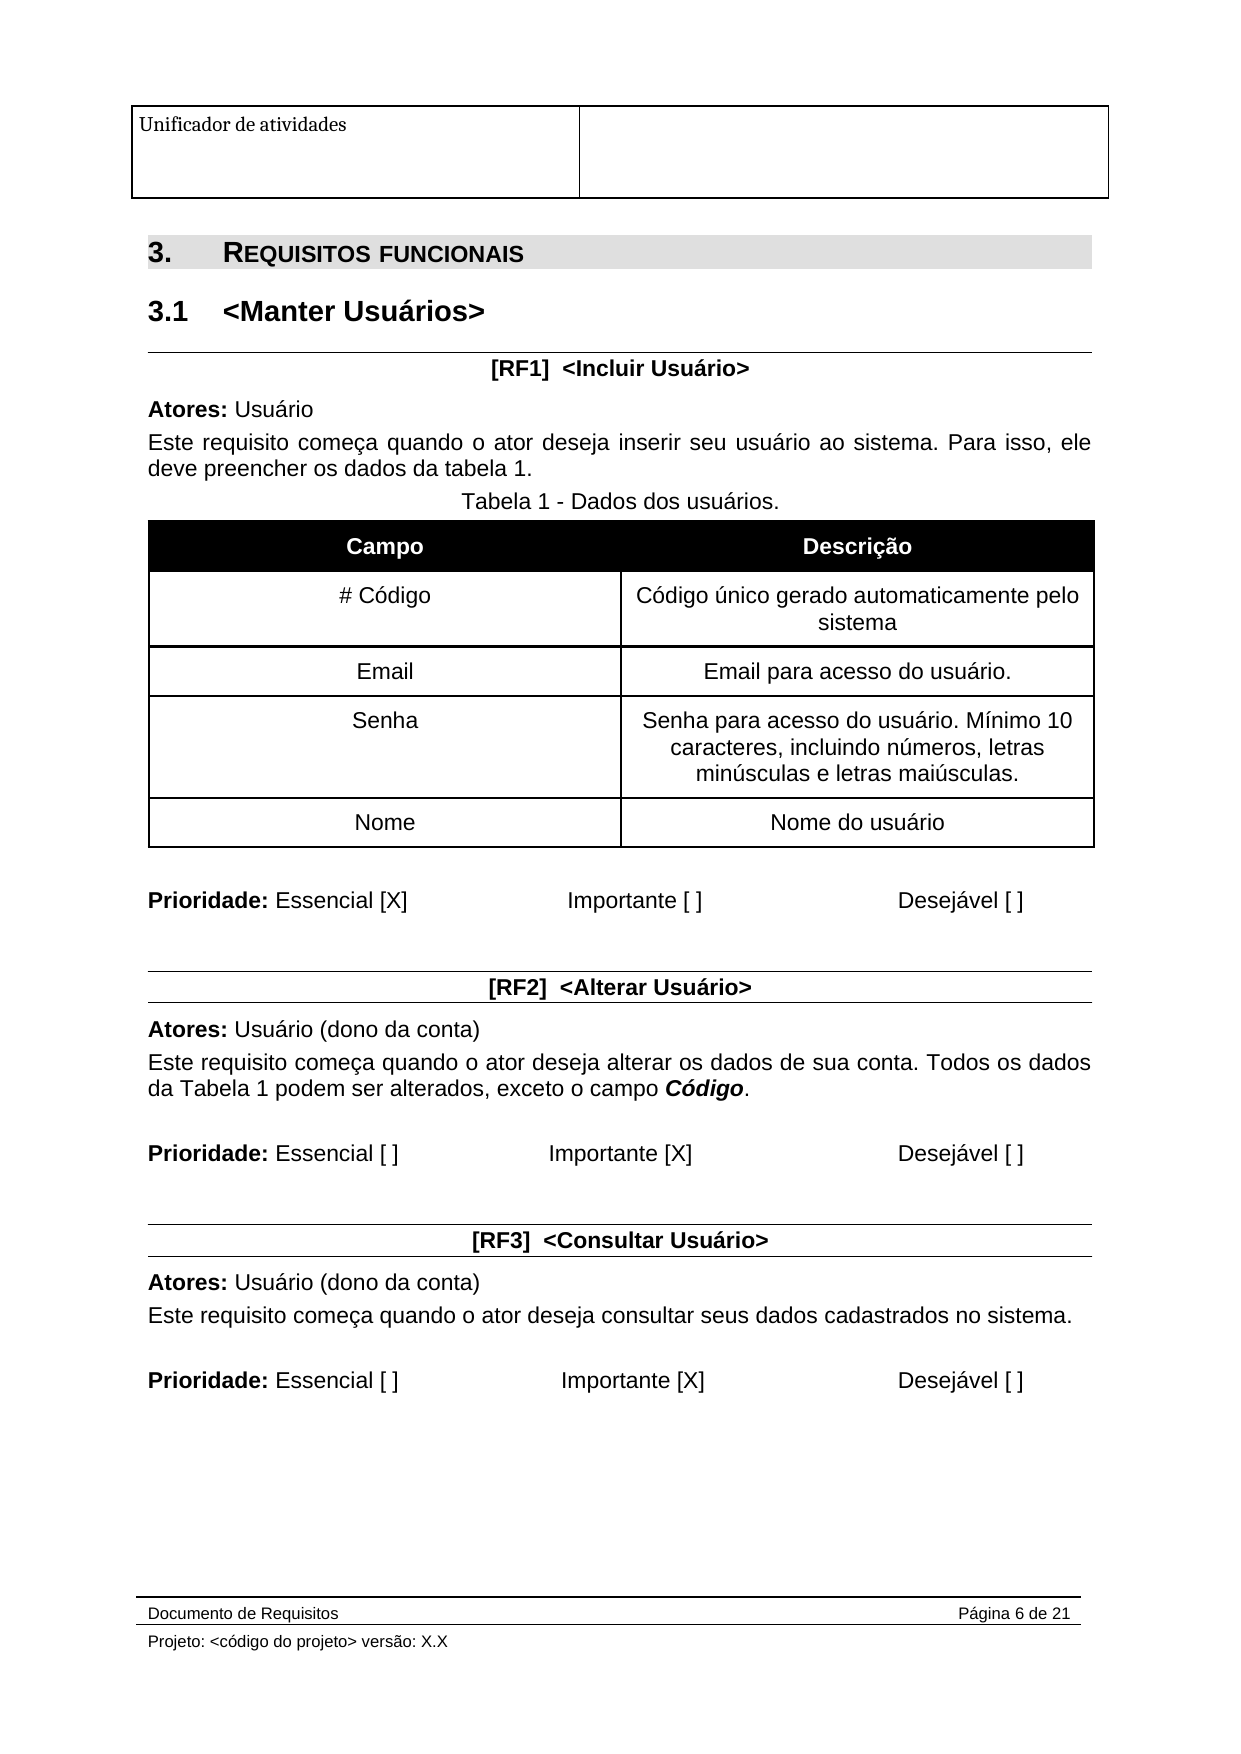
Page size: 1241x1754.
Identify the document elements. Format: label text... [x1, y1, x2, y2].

text Atores: Usuário [148, 396, 1092, 423]
text Prioridade: Essencial [X] Importante [ ] Desejável [ ] [148, 887, 1092, 913]
table_header Campo [150, 523, 620, 570]
table_cell Email para acesso do usuário. [622, 648, 1093, 694]
text Atores: Usuário (dono da conta) [148, 1016, 1092, 1042]
table_cell Código único gerado automaticamente pelo sistema [622, 572, 1093, 645]
text Este requisito começa quando o ator deseja inserir seu usuário ao sistema. Para isso, ele deve preencher os dados da tabela 1. [148, 429, 1092, 482]
text Tabela 1 - Dados dos usuários. [148, 488, 1092, 514]
table_header Descrição [622, 523, 1093, 570]
text Este requisito começa quando o ator deseja alterar os dados de sua conta. Todos os dados da Tabela 1 podem ser alterados, exceto o campo Código. [148, 1048, 1092, 1101]
table_cell # Código [150, 572, 620, 645]
text Prioridade: Essencial [ ] Importante [X] Desejável [ ] [148, 1140, 1092, 1166]
list <Alterar Usuário> [148, 972, 1092, 1002]
table_cell Nome do usuário [622, 799, 1093, 846]
table_cell Senha para acesso do usuário. Mínimo 10 caracteres, incluindo números, letras minúsculas e letras maiúsculas. [622, 697, 1093, 797]
text Atores: Usuário (dono da conta) [148, 1269, 1092, 1295]
table_cell Senha [150, 697, 620, 797]
table_cell Nome [150, 799, 620, 846]
list <Consultar Usuário> [148, 1225, 1092, 1256]
subtitle Requisitos funcionais [148, 235, 1092, 269]
table_cell Email [150, 648, 620, 694]
subtitle <Manter Usuários> [148, 294, 1092, 327]
text Este requisito começa quando o ator deseja consultar seus dados cadastrados no sistema. [148, 1302, 1092, 1328]
text Prioridade: Essencial [ ] Importante [X] Desejável [ ] [148, 1367, 1092, 1393]
list <Incluir Usuário> [148, 353, 1092, 384]
